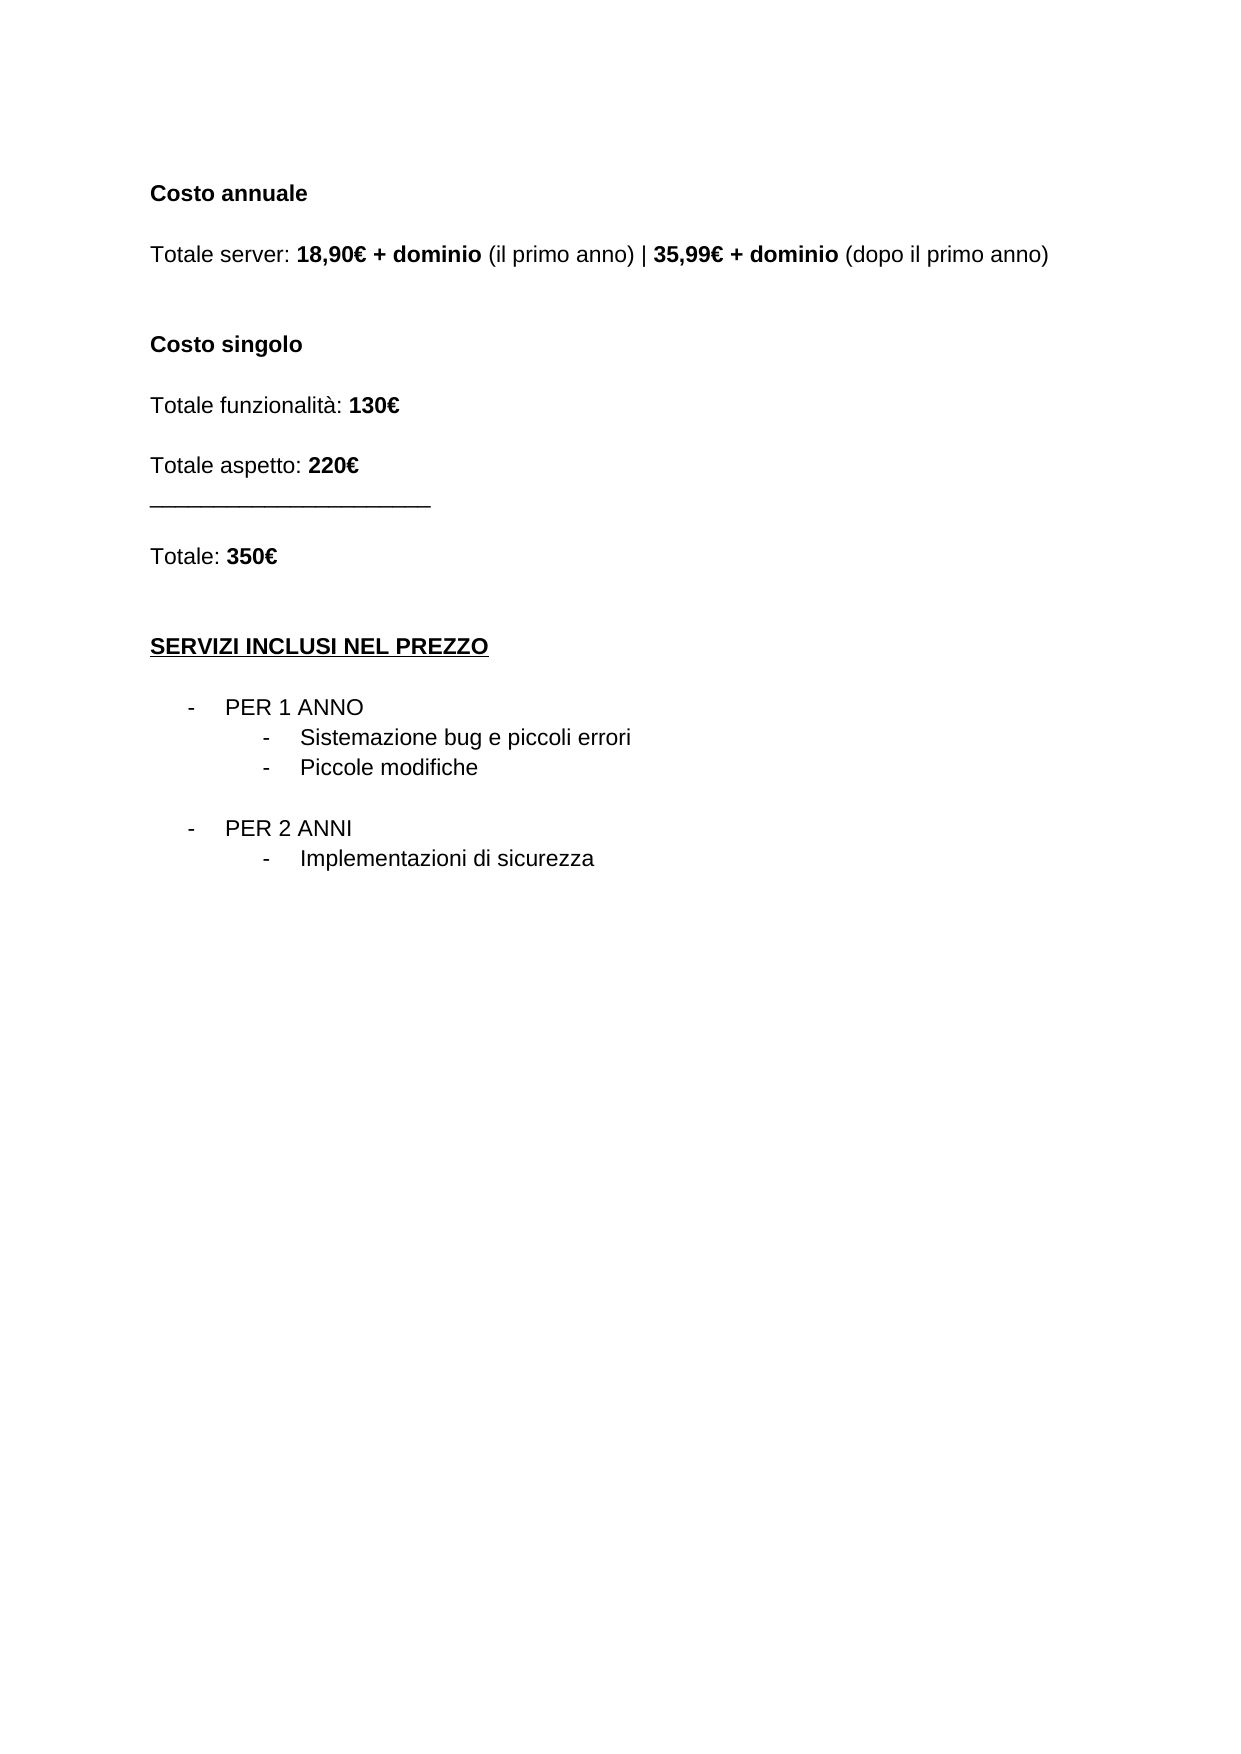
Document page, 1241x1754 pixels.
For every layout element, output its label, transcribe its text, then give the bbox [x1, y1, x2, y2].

list PER 1 ANNO [187, 694, 1090, 720]
text ______________________ [150, 482, 1090, 509]
text Totale server: 18,90€ + dominio (il primo anno) | 35,99€ + dominio (dopo il primo anno) [150, 241, 1090, 267]
list Implementazioni di sicurezza [262, 845, 1090, 871]
list PER 2 ANNI [187, 814, 1090, 841]
list Sistemazione bug e piccoli errori [262, 724, 1090, 750]
text Totale funzionalità: 130€ [150, 392, 1090, 418]
text Totale: 350€ [150, 543, 1090, 569]
text SERVIZI INCLUSI NEL PREZZO [150, 633, 1090, 660]
list Piccole modifiche [262, 754, 1090, 781]
text Costo annuale [150, 180, 1090, 207]
text Totale aspetto: 220€ [150, 452, 1090, 478]
text Costo singolo [150, 331, 1090, 358]
